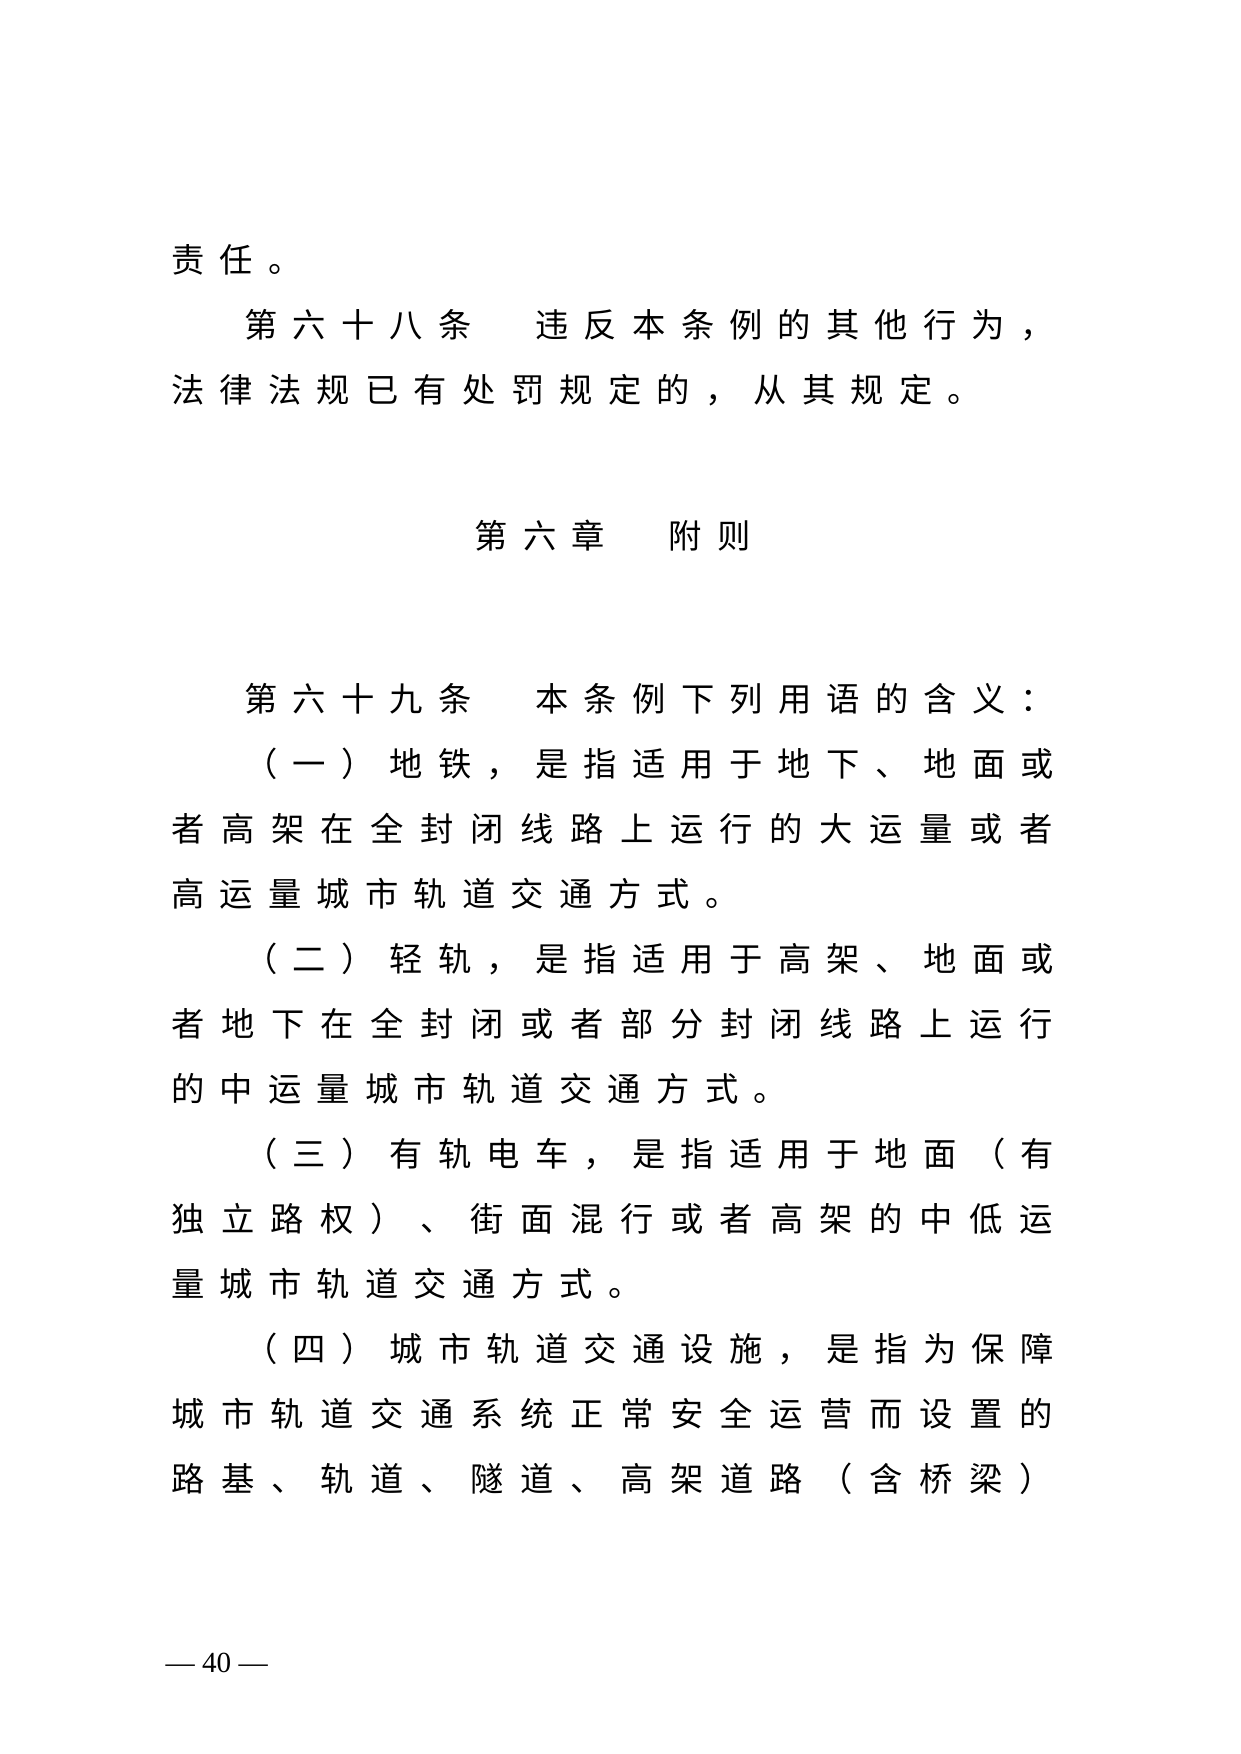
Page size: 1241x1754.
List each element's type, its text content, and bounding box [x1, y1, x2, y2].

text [171, 226, 1069, 291]
text （一）地铁，是指适用于地下、地面或者高架在全封闭线路上运行的大运量或者高运量城市轨道交通方式。 [171, 729, 1069, 924]
text （三）有轨电车，是指适用于地面（有独立路权）、街面混行或者高架的中低运量城市轨道交通方式。 [171, 1119, 1069, 1314]
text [171, 1314, 1069, 1509]
text 第六十九条 本条例下列用语的含义： [171, 664, 1069, 729]
text 第六十八条 违反本条例的其他行为，法律法规已有处罚规定的，从其规定。 [171, 291, 1069, 421]
text 第六章 附则 [171, 502, 1069, 567]
text （二）轻轨，是指适用于高架、地面或者地下在全封闭或者部分封闭线路上运行的中运量城市轨道交通方式。 [171, 924, 1069, 1119]
